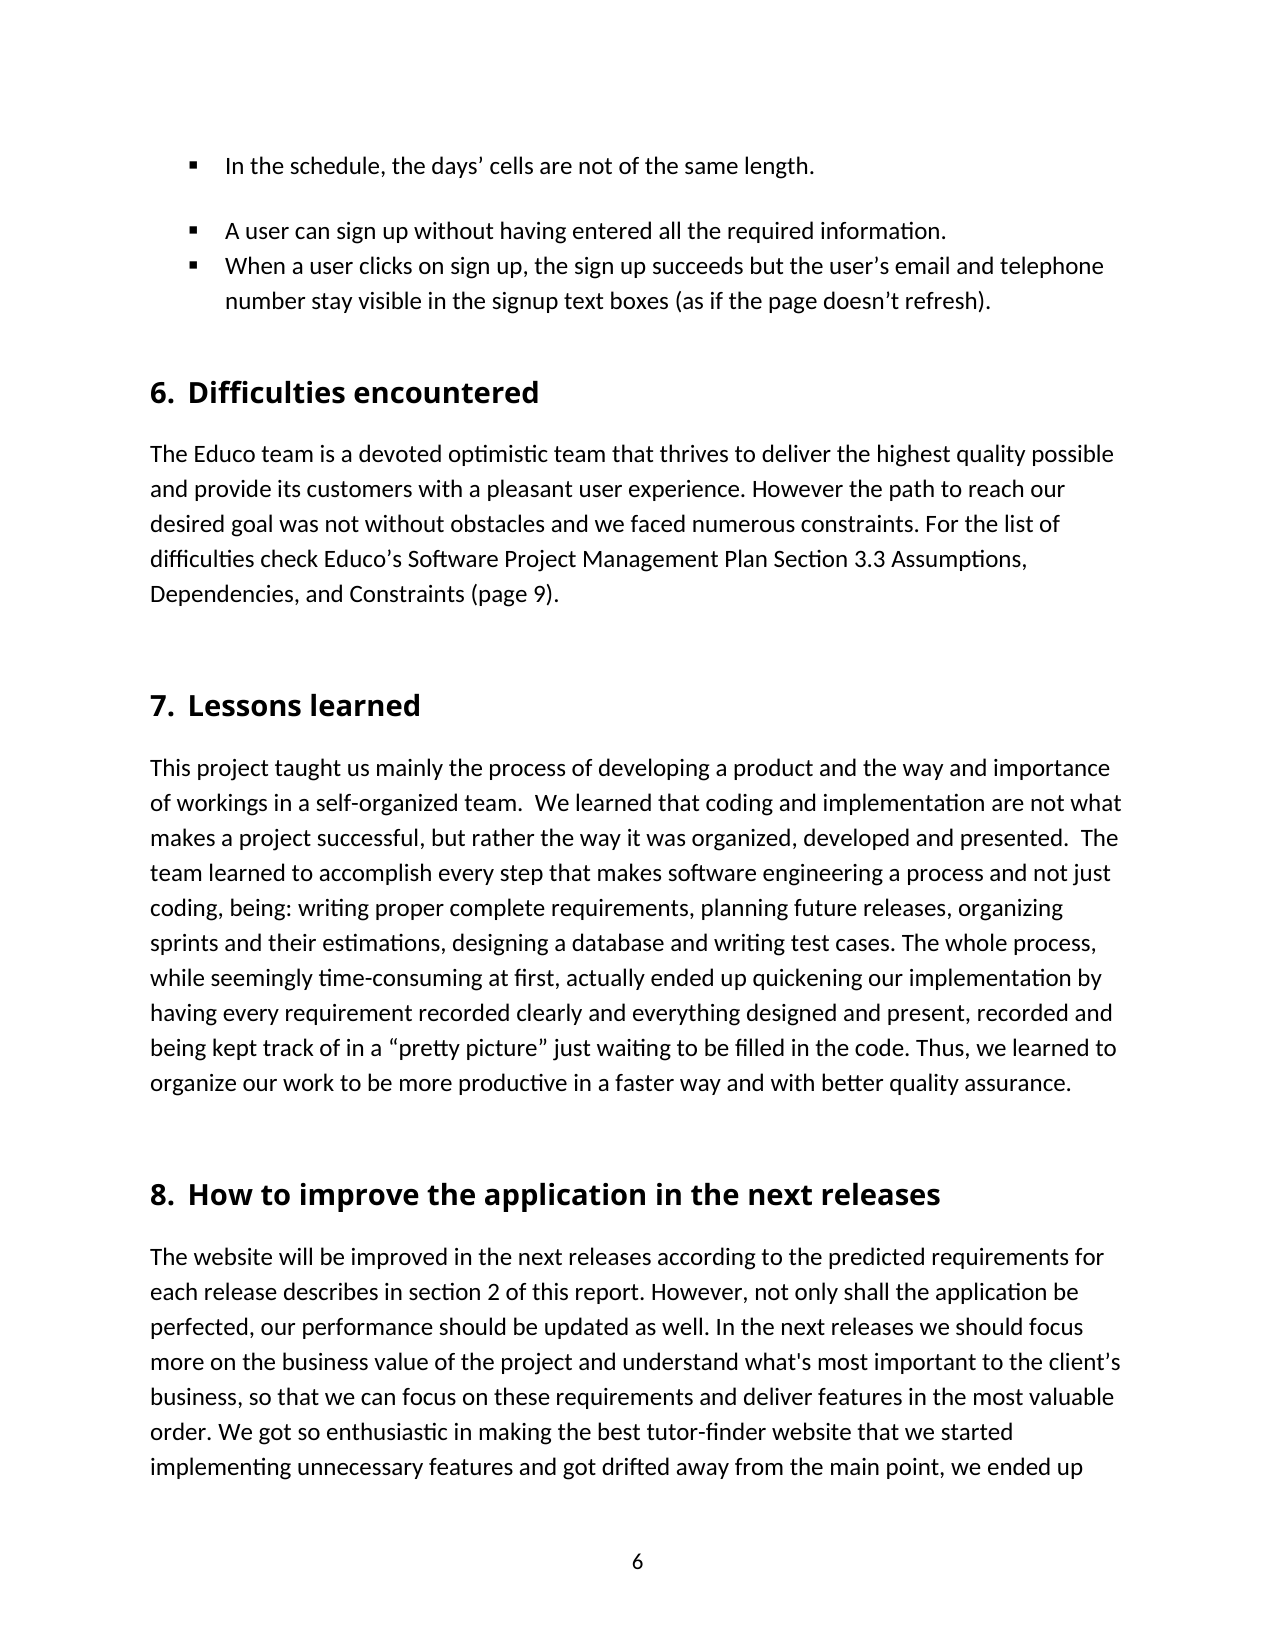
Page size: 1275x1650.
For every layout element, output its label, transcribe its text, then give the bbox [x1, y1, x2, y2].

text The Educo team is a devoted optimistic team that thrives to deliver the highest quality possible and provide its customers with a pleasant user experience. However the path to reach our desired goal was not without obstacles and we faced numerous constraints. For the list of difficulties check Educo’s Software Project Management Plan Section 3.3 Assumptions, Dependencies, and Constraints (page 9). [150, 438, 1125, 609]
subtitle Lessons learned [150, 686, 1125, 725]
subtitle Difficulties encountered [150, 372, 1125, 412]
text This project taught us mainly the process of developing a product and the way and importance of workings in a self-organized team. We learned that coding and implementation are not what makes a project successful, but rather the way it was organized, developed and presented. The team learned to accomplish every step that makes software engineering a process and not just coding, being: writing proper complete requirements, planning future releases, organizing sprints and their estimations, designing a database and writing test cases. The whole process, while seemingly time-consuming at first, actually ended up quickening our implementation by having every requirement recorded clearly and everything designed and present, recorded and being kept track of in a “pretty picture” just waiting to be filled in the code. Thus, we learned to organize our work to be more productive in a faster way and with better quality assurance. [150, 752, 1125, 1097]
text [150, 1241, 1125, 1481]
list In the schedule, the days’ cells are not of the same length. [187, 150, 1125, 181]
list A user can sign up without having entered all the required information. [187, 216, 1125, 246]
subtitle How to improve the application in the next releases [150, 1174, 1125, 1214]
list When a user clicks on sign up, the sign up succeeds but the user’s email and telephone number stay visible in the signup text boxes (as if the page doesn’t refresh). [187, 251, 1125, 316]
